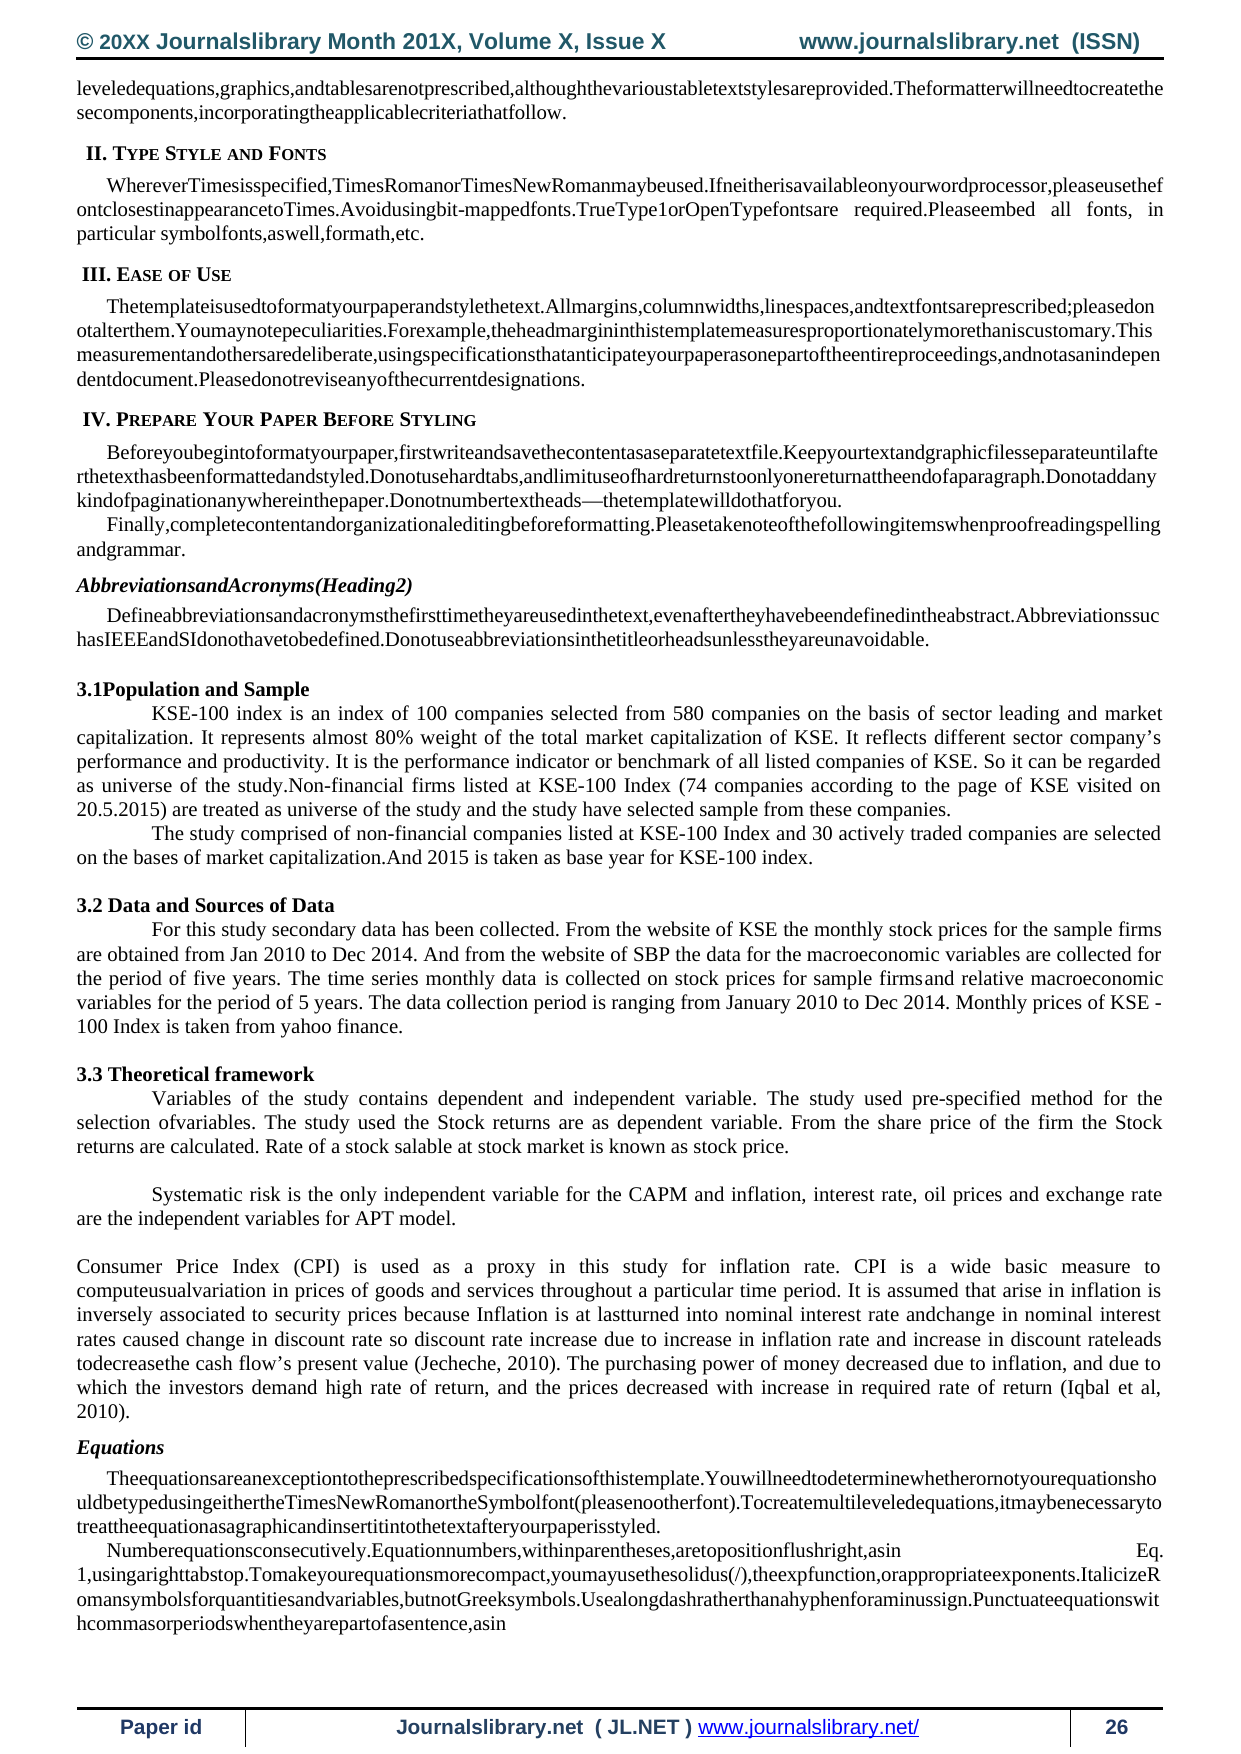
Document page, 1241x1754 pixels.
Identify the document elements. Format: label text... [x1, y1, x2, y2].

text Systematic risk is the only independent variable for the CAPM and inflation, interest rate, oil prices and exchange rate are the independent variables for APT model. [76, 1182, 1164, 1230]
text 3.3 Theoretical framework [76, 1062, 1164, 1086]
text Theequationsareanexceptiontotheprescribedspecificationsofthistemplate.YouwillneedtodeterminewhetherornotyourequationshouldbetypedusingeithertheTimesNewRomanortheSymbolfont(pleasenootherfont).Tocreatemultileveledequations,itmaybenecessarytotreattheequationasagraphicandinsertitintothetextafteryourpaperisstyled. [76, 1466, 1164, 1538]
text The study comprised of non-financial companies listed at KSE-100 Index and 30 actively traded companies are selected on the bases of market capitalization.And 2015 is taken as base year for KSE-100 index. [76, 821, 1164, 869]
subtitle Equations [76, 1435, 1164, 1459]
text KSE-100 index is an index of 100 companies selected from 580 companies on the basis of sector leading and market capitalization. It represents almost 80% weight of the total market capitalization of KSE. It reflects different sector company’s performance and productivity. It is the performance indicator or benchmark of all listed companies of KSE. So it can be regarded as universe of the study.Non-financial firms listed at KSE-100 Index (74 companies according to the page of KSE visited on 20.5.2015) are treated as universe of the study and the study have selected sample from these companies. [76, 701, 1164, 821]
text Finally,completecontentandorganizationaleditingbeforeformatting.Pleasetakenoteofthefollowingitemswhenproofreadingspellingandgrammar. [76, 512, 1164, 561]
subtitle Type Style and Fonts [76, 141, 1164, 165]
text Consumer Price Index (CPI) is used as a proxy in this study for inflation rate. CPI is a wide basic measure to computeusualvariation in prices of goods and services throughout a particular time period. It is assumed that arise in inflation is inversely associated to security prices because Inflation is at lastturned into nominal interest rate andchange in nominal interest rates caused change in discount rate so discount rate increase due to increase in inflation rate and increase in discount rateleads todecreasethe cash flow’s present value (Jecheche, 2010). The purchasing power of money decreased due to inflation, and due to which the investors demand high rate of return, and the prices decreased with increase in required rate of return (Iqbal et al, 2010). [76, 1254, 1164, 1423]
text Thetemplateisusedtoformatyourpaperandstylethetext.Allmargins,columnwidths,linespaces,andtextfontsareprescribed;pleasedonotalterthem.Youmaynotepeculiarities.Forexample,theheadmargininthistemplatemeasuresproportionatelymorethaniscustomary.Thismeasurementandothersaredeliberate,usingspecificationsthatanticipateyourpaperasonepartoftheentireproceedings,andnotasanindependentdocument.Pleasedonotreviseanyofthecurrentdesignations. [76, 294, 1164, 391]
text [76, 76, 1164, 124]
text Defineabbreviationsandacronymsthefirsttimetheyareusedinthetext,evenaftertheyhavebeendefinedintheabstract.AbbreviationssuchasIEEEandSIdonothavetobedefined.Donotuseabbreviationsinthetitleorheadsunlesstheyareunavoidable. [76, 603, 1164, 651]
text For this study secondary data has been collected. From the website of KSE the monthly stock prices for the sample firms are obtained from Jan 2010 to Dec 2014. And from the website of SBP the data for the macroeconomic variables are collected for the period of five years. The time series monthly data is collected on stock prices for sample firmsand relative macroeconomic variables for the period of 5 years. The data collection period is ranging from January 2010 to Dec 2014. Monthly prices of KSE -100 Index is taken from yahoo finance. [76, 917, 1164, 1038]
text 3.2 Data and Sources of Data [76, 893, 1164, 917]
subtitle AbbreviationsandAcronyms(Heading2) [76, 573, 1164, 597]
subtitle Prepare Your Paper Before Styling [76, 407, 1164, 431]
subtitle Ease of Use [76, 262, 1164, 286]
text Numberequationsconsecutively.Equationnumbers,withinparentheses,aretopositionflushright,asin Eq. 1,usingarighttabstop.Tomakeyourequationsmorecompact,youmayusethesolidus(/),theexpfunction,orappropriateexponents.ItalicizeRomansymbolsforquantitiesandvariables,butnotGreeksymbols.Usealongdashratherthanahyphenforaminussign.Punctuateequationswithcommasorperiodswhentheyarepartofasentence,asin [76, 1538, 1164, 1634]
text 3.1Population and Sample [76, 677, 1164, 701]
text WhereverTimesisspecified,TimesRomanorTimesNewRomanmaybeused.Ifneitherisavailableonyourwordprocessor,pleaseusethefontclosestinappearancetoTimes.Avoidusingbit-mappedfonts.TrueType1orOpenTypefontsare required.Pleaseembed all fonts, in particular symbolfonts,aswell,formath,etc. [76, 173, 1164, 245]
text Beforeyoubegintoformatyourpaper,firstwriteandsavethecontentasaseparatetextfile.Keepyourtextandgraphicfilesseparateuntilafterthetexthasbeenformattedandstyled.Donotusehardtabs,andlimituseofhardreturnstoonlyonereturnattheendofaparagraph.Donotaddanykindofpaginationanywhereinthepaper.Donotnumbertextheads—thetemplatewilldothatforyou. [76, 439, 1164, 512]
text Variables of the study contains dependent and independent variable. The study used pre-specified method for the selection ofvariables. The study used the Stock returns are as dependent variable. From the share price of the firm the Stock returns are calculated. Rate of a stock salable at stock market is known as stock price. [76, 1086, 1164, 1158]
